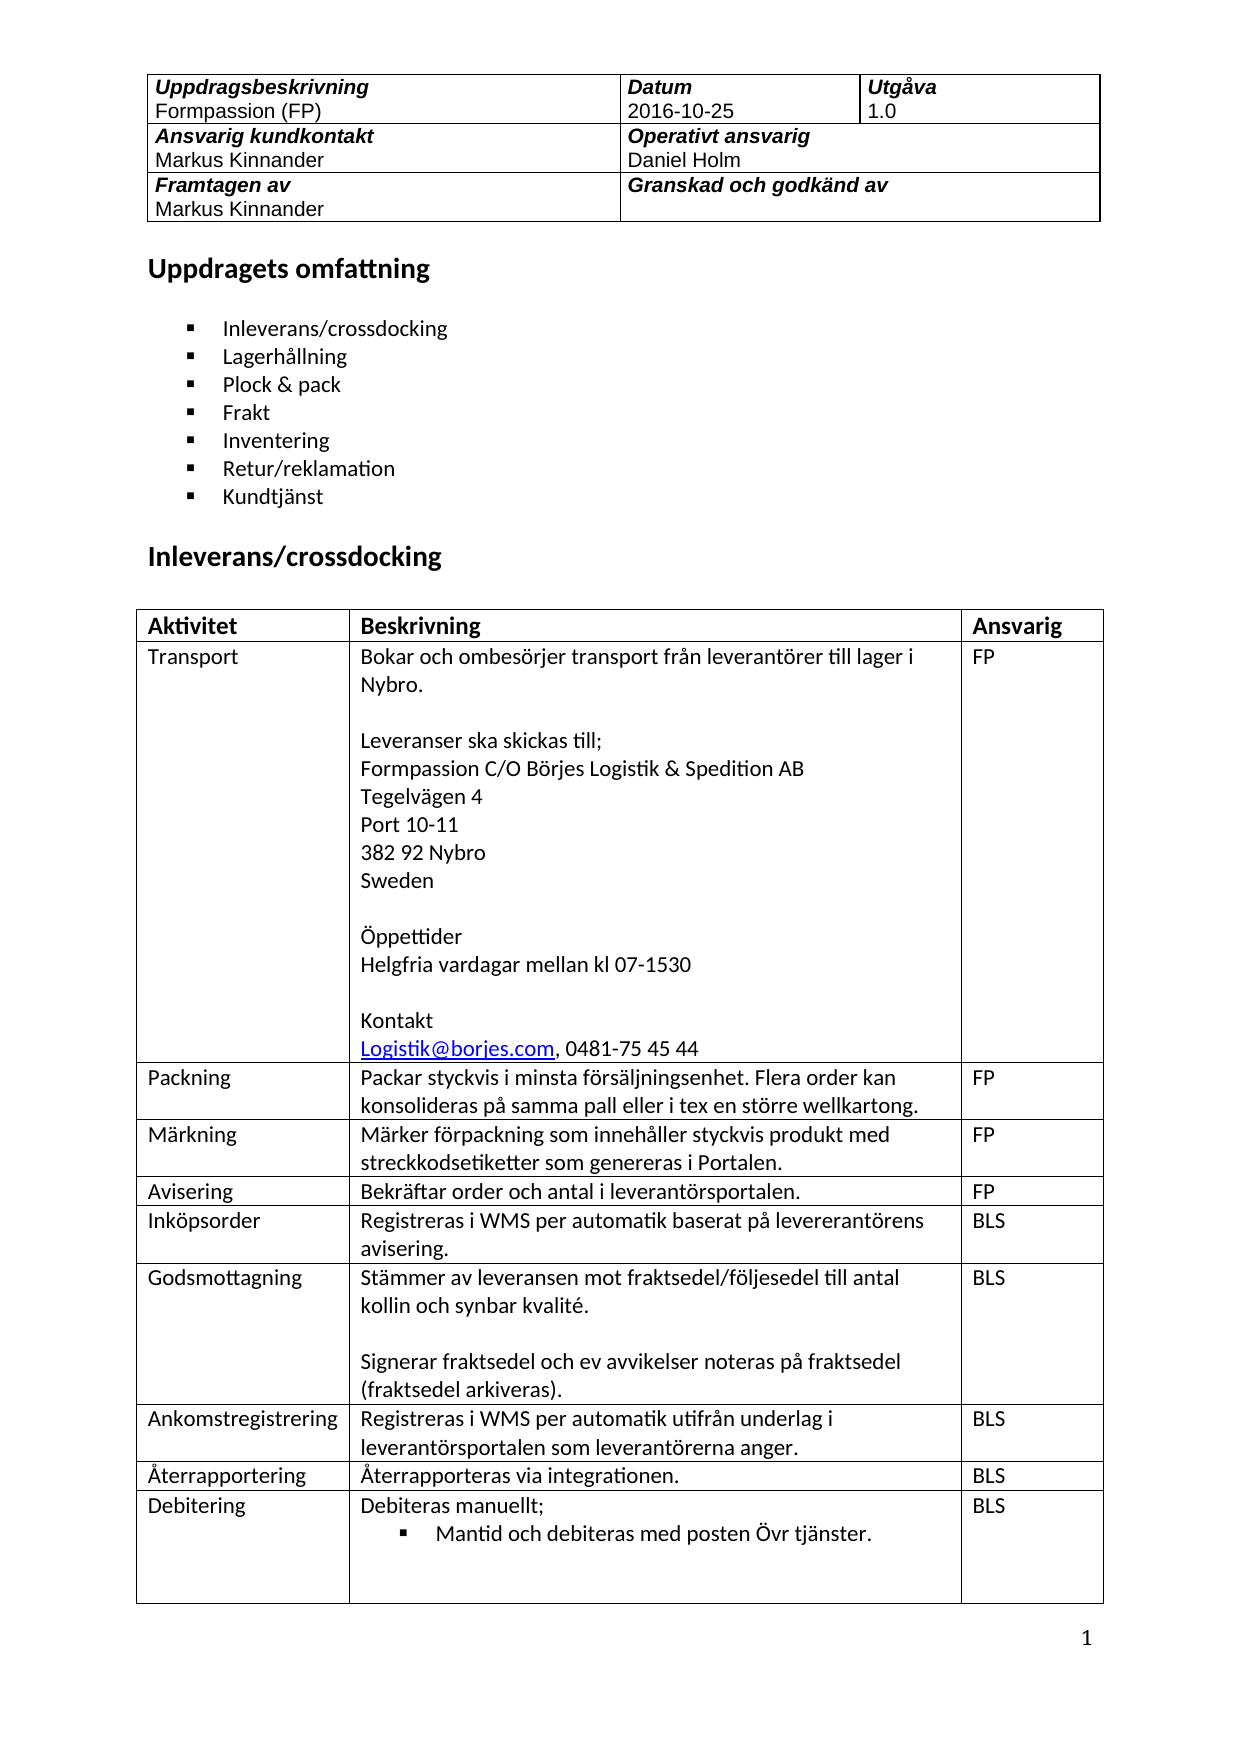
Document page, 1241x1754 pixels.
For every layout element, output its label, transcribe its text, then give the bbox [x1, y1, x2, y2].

table_cell Återrapportering [137, 1462, 349, 1490]
table_cell Märker förpackning som innehåller styckvis produkt med streckkodsetiketter som genereras i Portalen. [350, 1120, 961, 1176]
table_cell FP [962, 1120, 1103, 1176]
table_cell Debitering [137, 1491, 349, 1603]
table_cell Stämmer av leveransen mot fraktsedel/följesedel till antal kollin och synbar kvalité. Signerar fraktsedel och ev avvikelser noteras på fraktsedel (fraktsedel arkiveras). [350, 1264, 961, 1403]
list Plock & pack [185, 370, 1093, 398]
table_cell Inköpsorder [137, 1206, 349, 1262]
list Inventering [185, 426, 1093, 454]
text Inleverans/crossdocking [148, 538, 1093, 573]
table_header Aktivitet [137, 610, 349, 641]
list Retur/reklamation [185, 454, 1093, 482]
table_cell BLS [962, 1206, 1103, 1262]
table_header Beskrivning [350, 610, 961, 641]
list Kundtjänst [185, 482, 1093, 510]
table_cell BLS [962, 1491, 1103, 1603]
table_cell Ankomstregistrering [137, 1405, 349, 1461]
table_cell Packar styckvis i minsta försäljningsenhet. Flera order kan konsolideras på samma pall eller i tex en större wellkartong. [350, 1063, 961, 1119]
text Uppdragets omfattning [148, 250, 1093, 286]
table_cell Bokar och ombesörjer transport från leverantörer till lager i Nybro. Leveranser ska skickas till; Formpassion C/O Börjes Logistik & Spedition AB Tegelvägen 4 Port 10-11 382 92 Nybro Sweden Öppettider Helgfria vardagar mellan kl 07-1530 Kontakt Logistik@borjes.com, 0481-75 45 44 [350, 642, 961, 1062]
table_cell Avisering [137, 1177, 349, 1205]
table_cell FP [962, 1177, 1103, 1205]
list Lagerhållning [185, 342, 1093, 370]
table_cell Märkning [137, 1120, 349, 1176]
table_cell BLS [962, 1264, 1103, 1403]
table_cell BLS [962, 1462, 1103, 1490]
table_cell Transport [137, 642, 349, 1062]
list Inleverans/crossdocking [185, 314, 1093, 342]
table_cell Registreras i WMS per automatik utifrån underlag i leverantörsportalen som leverantörerna anger. [350, 1405, 961, 1461]
table_cell Packning [137, 1063, 349, 1119]
table_cell Godsmottagning [137, 1264, 349, 1403]
table_cell FP [962, 1063, 1103, 1119]
list Frakt [185, 398, 1093, 426]
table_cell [350, 1491, 961, 1603]
table_cell Bekräftar order och antal i leverantörsportalen. [350, 1177, 961, 1205]
table_cell BLS [962, 1405, 1103, 1461]
table_header Ansvarig [962, 610, 1103, 641]
table_cell Registreras i WMS per automatik baserat på levererantörens avisering. [350, 1206, 961, 1262]
table_cell Återrapporteras via integrationen. [350, 1462, 961, 1490]
table_cell FP [962, 642, 1103, 1062]
